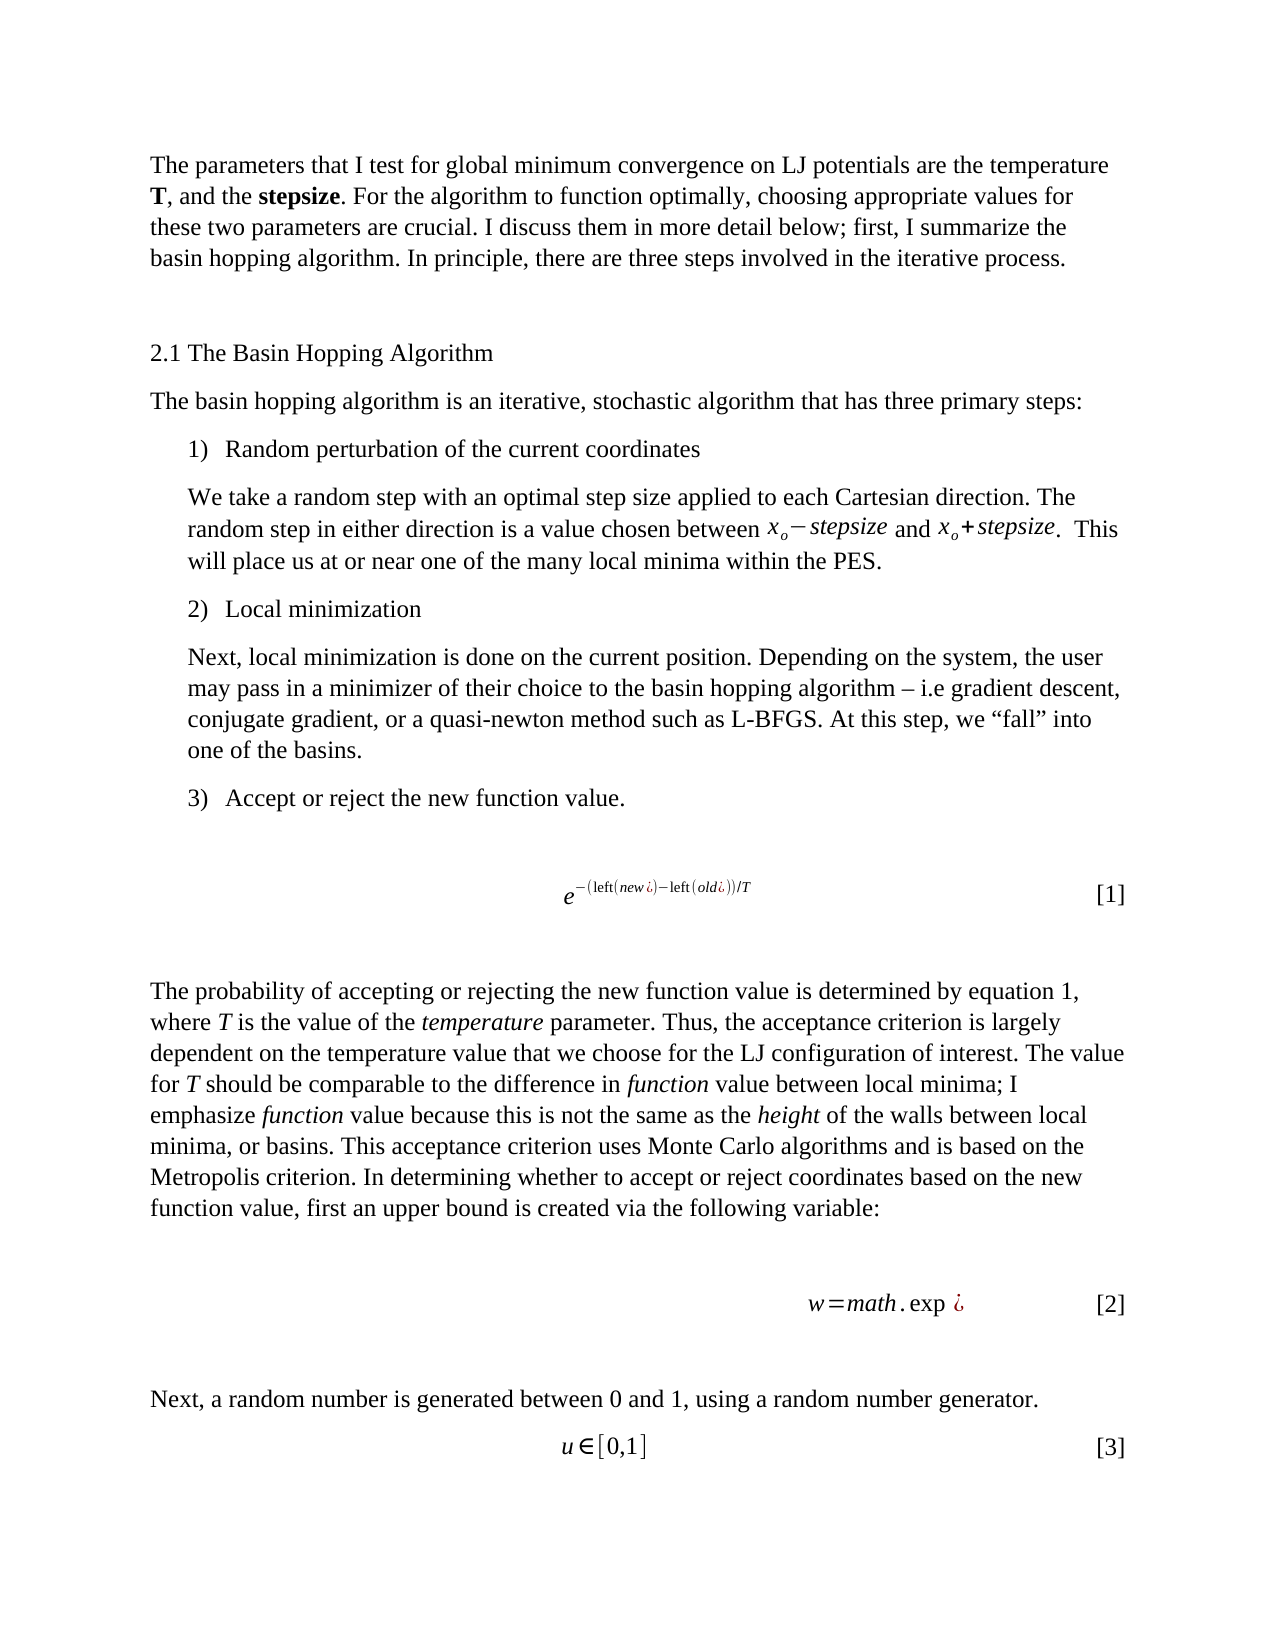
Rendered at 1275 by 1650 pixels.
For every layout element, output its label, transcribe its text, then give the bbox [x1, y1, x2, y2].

text The basin hopping algorithm is an iterative, stochastic algorithm that has three primary steps: [150, 386, 1125, 415]
text [2] [150, 1289, 1125, 1318]
text The probability of accepting or rejecting the new function value is determined by equation 1, where T is the value of the temperature parameter. Thus, the acceptance criterion is largely dependent on the temperature value that we choose for the LJ configuration of interest. The value for T should be comparable to the difference in function value between local minima; I emphasize function value because this is not the same as the height of the walls between local minima, or basins. This acceptance criterion uses Monte Carlo algorithms and is based on the Metropolis criterion. In determining whether to accept or reject coordinates based on the new function value, first an upper bound is created via the following variable: [150, 976, 1125, 1222]
text [1] [150, 878, 1125, 909]
text 2.1 The Basin Hopping Algorithm [150, 338, 1125, 367]
text Next, local minimization is done on the current position. Depending on the system, the user may pass in a minimizer of their choice to the basin hopping algorithm – i.e gradient descent, conjugate gradient, or a quasi-newton method such as L-BFGS. At this step, we “fall” into one of the basins. [187, 642, 1125, 764]
list Accept or reject the new function value. [187, 783, 1125, 811]
text We take a random step with an optimal step size applied to each Cartesian direction. The random step in either direction is a value chosen between and . This will place us at or near one of the many local minima within the PES. [187, 482, 1125, 575]
list Local minimization [187, 594, 1125, 623]
list Random perturbation of the current coordinates [187, 434, 1125, 463]
text Next, a random number is generated between 0 and 1, using a random number generator. [150, 1384, 1125, 1413]
text [3] [150, 1432, 1125, 1461]
text The parameters that I test for global minimum convergence on LJ potentials are the temperature T, and the stepsize. For the algorithm to function optimally, choosing appropriate values for these two parameters are crucial. I discuss them in more detail below; first, I summarize the basin hopping algorithm. In principle, there are three steps involved in the iterative process. [150, 150, 1125, 272]
